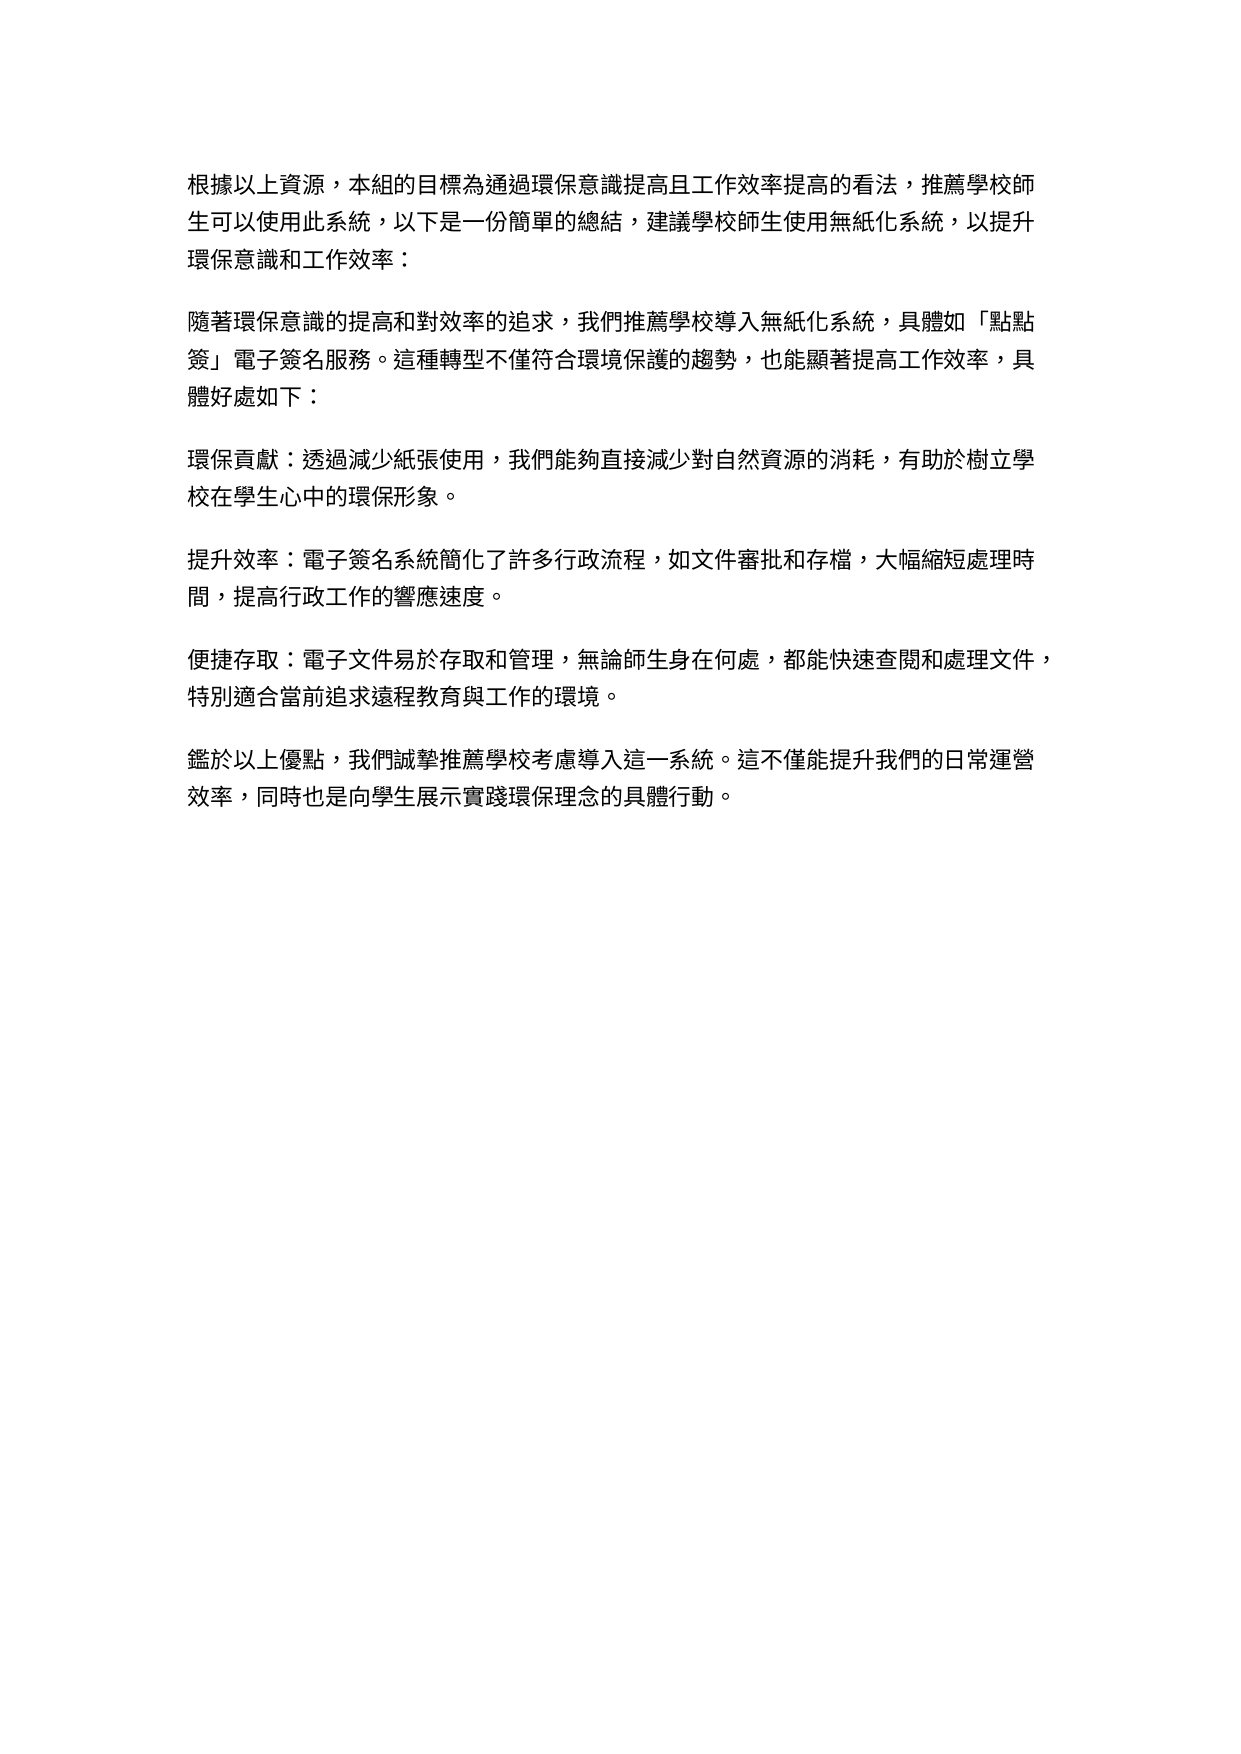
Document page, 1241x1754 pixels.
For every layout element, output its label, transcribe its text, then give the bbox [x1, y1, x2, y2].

text 隨著環保意識的提高和對效率的追求，我們推薦學校導入無紙化系統，具體如「點點簽」電子簽名服務。這種轉型不僅符合環境保護的趨勢，也能顯著提高工作效率，具體好處如下： [187, 302, 1053, 414]
text 鑑於以上優點，我們誠摯推薦學校考慮導入這一系統。這不僅能提升我們的日常運營效率，同時也是向學生展示實踐環保理念的具體行動。 [187, 739, 1053, 814]
text 根據以上資源，本組的目標為通過環保意識提高且工作效率提高的看法，推薦學校師生可以使用此系統，以下是一份簡單的總結，建議學校師生使用無紙化系統，以提升環保意識和工作效率： [187, 164, 1053, 277]
text 提升效率：電子簽名系統簡化了許多行政流程，如文件審批和存檔，大幅縮短處理時間，提高行政工作的響應速度。 [187, 539, 1053, 614]
text 環保貢獻：透過減少紙張使用，我們能夠直接減少對自然資源的消耗，有助於樹立學校在學生心中的環保形象。 [187, 439, 1053, 514]
text 便捷存取：電子文件易於存取和管理，無論師生身在何處，都能快速查閱和處理文件，特別適合當前追求遠程教育與工作的環境。 [187, 639, 1053, 714]
